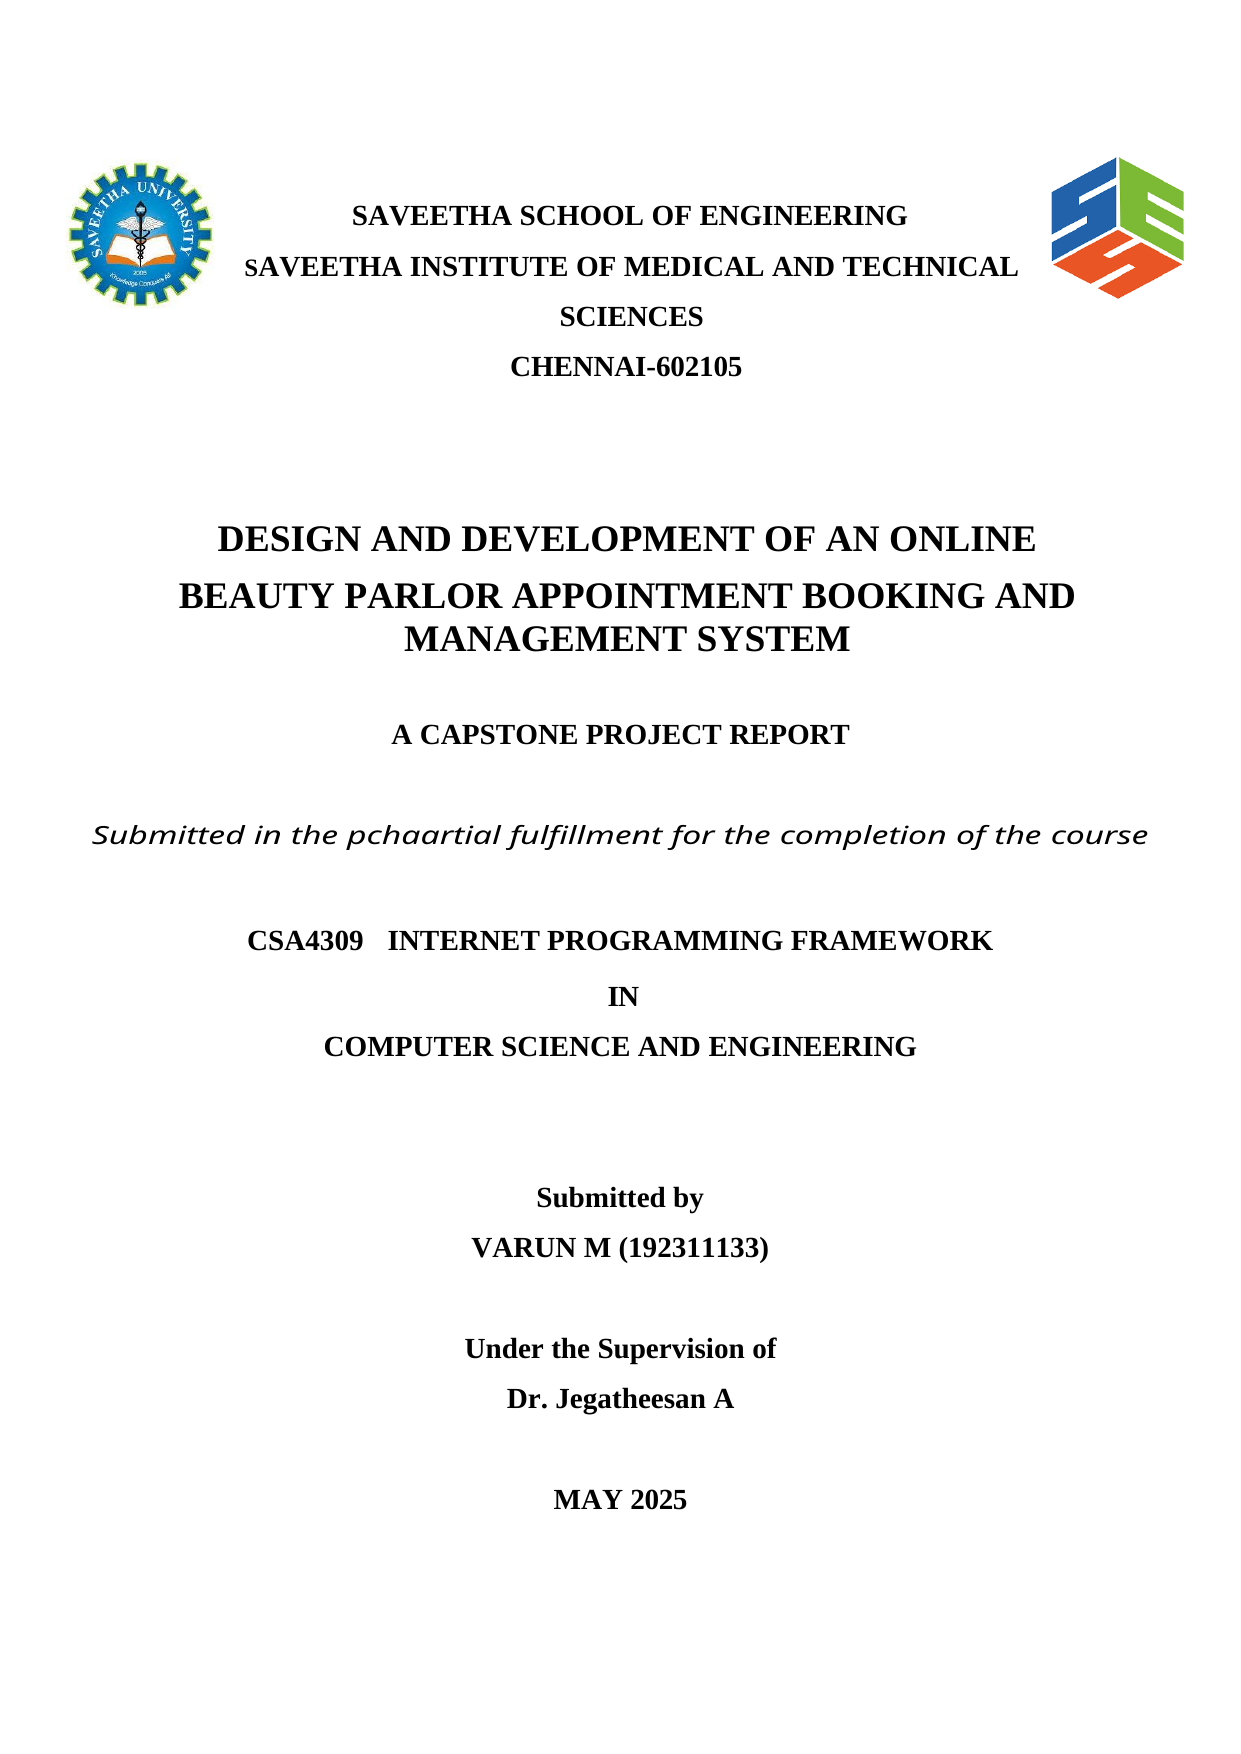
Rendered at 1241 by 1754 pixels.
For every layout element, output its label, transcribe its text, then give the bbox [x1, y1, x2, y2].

text Submitted by [449, 1180, 851, 1213]
picture [1051, 157, 1184, 299]
text CSA4309 INTERNET PROGRAMMING FRAMEWORK [218, 923, 1022, 957]
text VARUN M (192311133) [374, 1231, 851, 1264]
text Submitted in the pchaartial fulfillment for the completion of the course [64, 818, 1176, 852]
text IN [218, 979, 1022, 1012]
text CHENNAI-602105 [71, 350, 1181, 383]
picture [65, 159, 215, 309]
text Under the Supervision of Dr. Jegatheesan A [448, 1331, 793, 1415]
text SAVEETHA INSTITUTE OF MEDICAL AND TECHNICAL SCIENCES [176, 249, 1087, 333]
text BEAUTY PARLOR APPOINTMENT BOOKING AND MANAGEMENT SYSTEM [59, 574, 1196, 660]
text SAVEETHA SCHOOL OF ENGINEERING [215, 198, 1051, 232]
text DESIGN AND DEVELOPMENT OF AN ONLINE [59, 516, 1196, 559]
text A CAPSTONE PROJECT REPORT [64, 717, 1177, 751]
text COMPUTER SCIENCE AND ENGINEERING [64, 1029, 1177, 1063]
text MAY 2025 [64, 1482, 1177, 1516]
